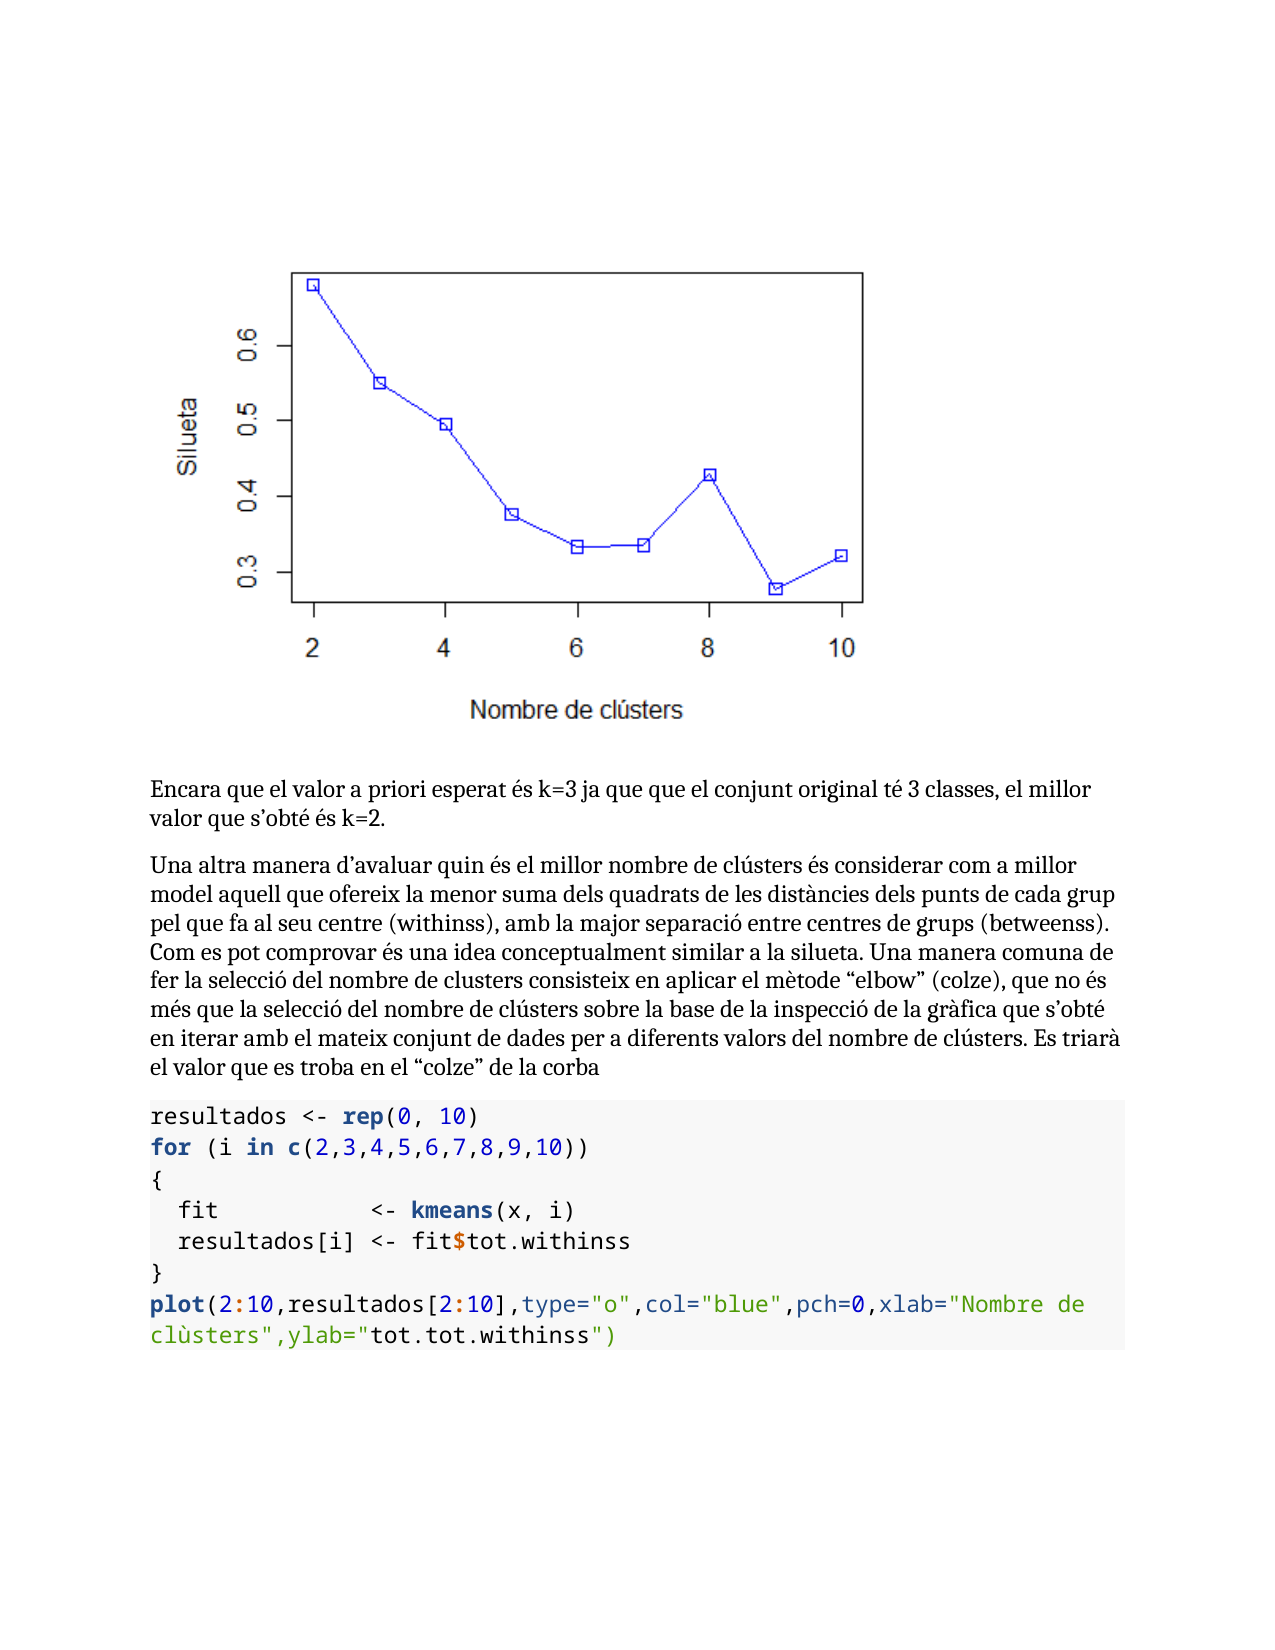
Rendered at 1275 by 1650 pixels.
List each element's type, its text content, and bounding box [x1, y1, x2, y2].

text Una altra manera d’avaluar quin és el millor nombre de clústers és considerar com a millor model aquell que ofereix la menor suma dels quadrats de les distàncies dels punts de cada grup pel que fa al seu centre (withinss), amb la major separació entre centres de grups (betweenss). Com es pot comprovar és una idea conceptualment similar a la silueta. Una manera comuna de fer la selecció del nombre de clusters consisteix en aplicar el mètode “elbow” (colze), que no és més que la selecció del nombre de clústers sobre la base de la inspecció de la gràfica que s’obté en iterar amb el mateix conjunt de dades per a diferents valors del nombre de clústers. Es triarà el valor que es troba en el “colze” de la corba [150, 851, 1125, 1081]
text resultados <- rep(0, 10) for (i in c(2,3,4,5,6,7,8,9,10)) { fit <- kmeans(x, i) resultados[i] <- fit$tot.withinss } plot(2:10,resultados[2:10],type="o",col="blue",pch=0,xlab="Nombre de clùsters",ylab="tot.tot.withinss") [164, 1100, 1125, 1350]
text Encara que el valor a priori esperat és k=3 ja que que el conjunt original té 3 classes, el millor valor que s’obté és k=2. [150, 775, 1125, 833]
picture [168, 150, 927, 757]
